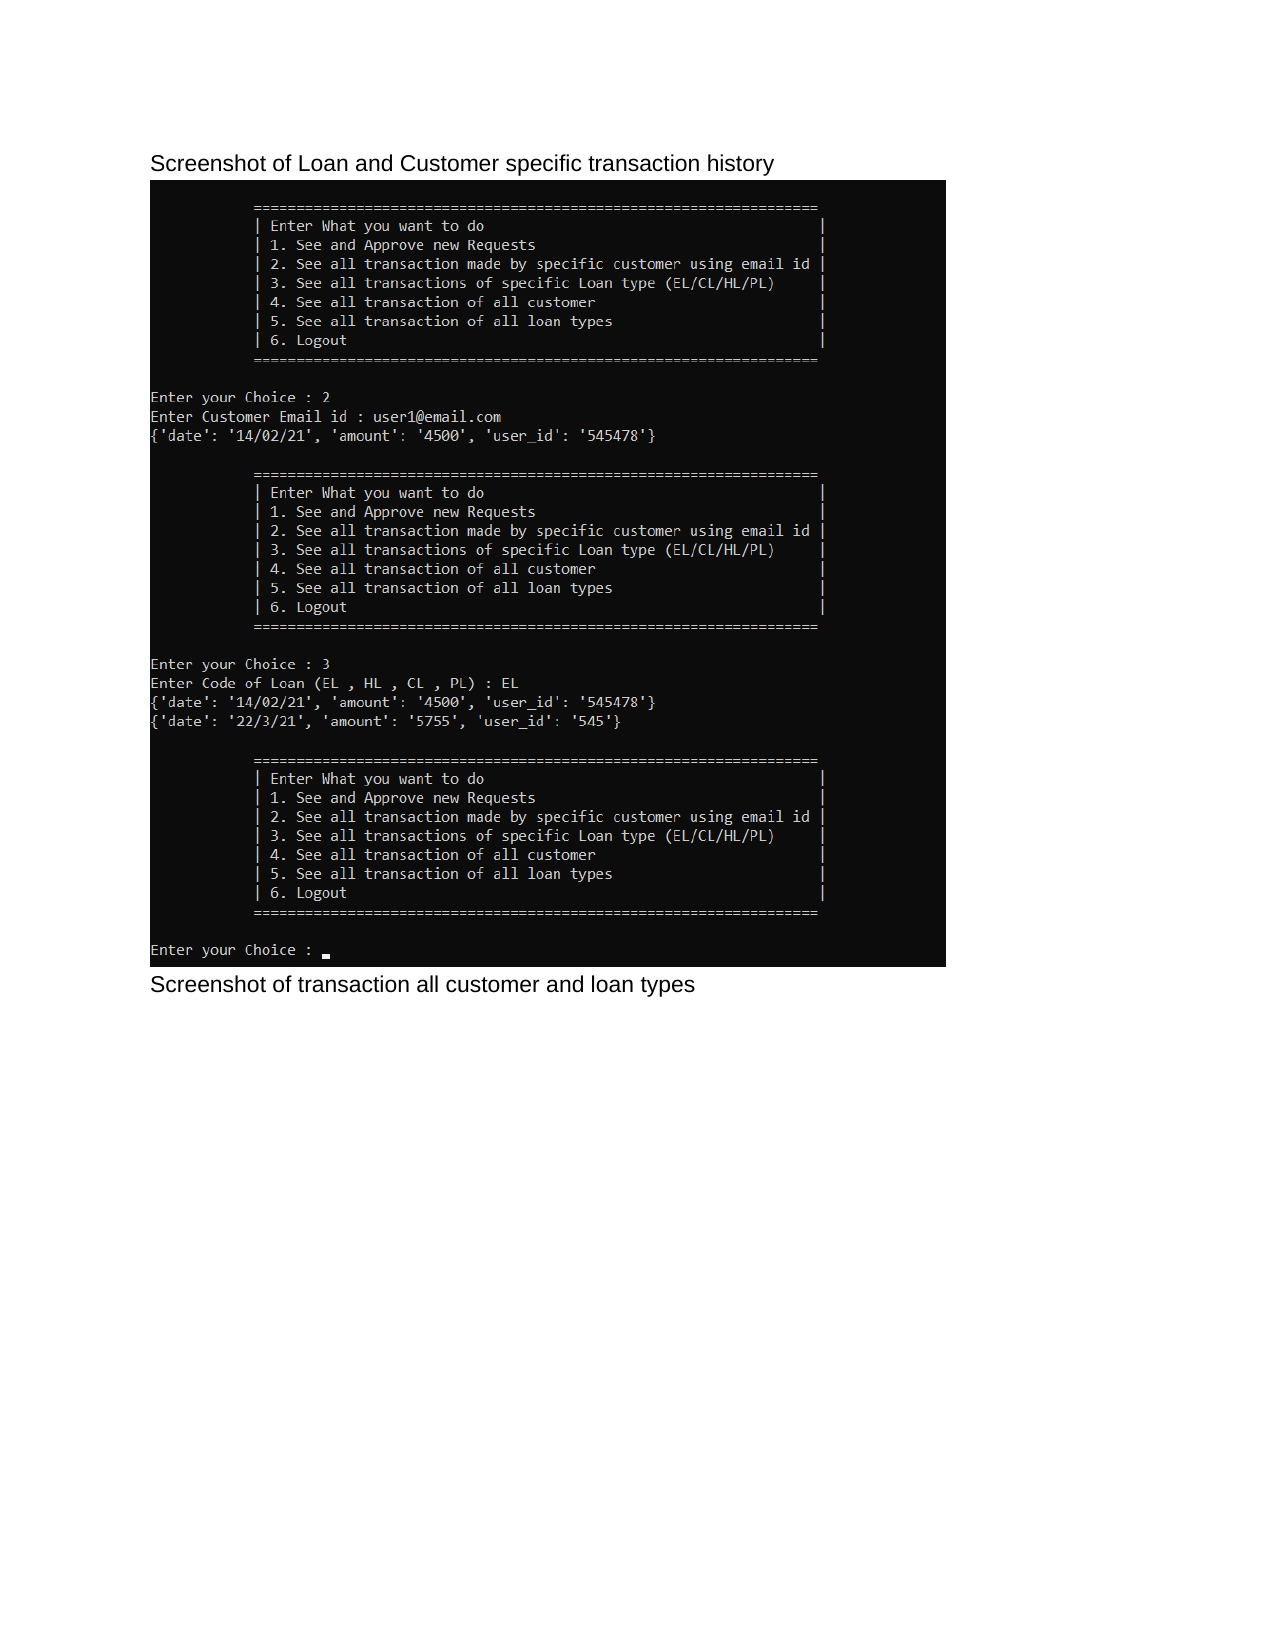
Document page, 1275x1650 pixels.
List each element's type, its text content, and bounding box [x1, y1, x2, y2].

text Screenshot of Loan and Customer specific transaction history [150, 150, 1125, 176]
text Screenshot of transaction all customer and loan types [150, 971, 1125, 997]
picture [150, 180, 946, 967]
